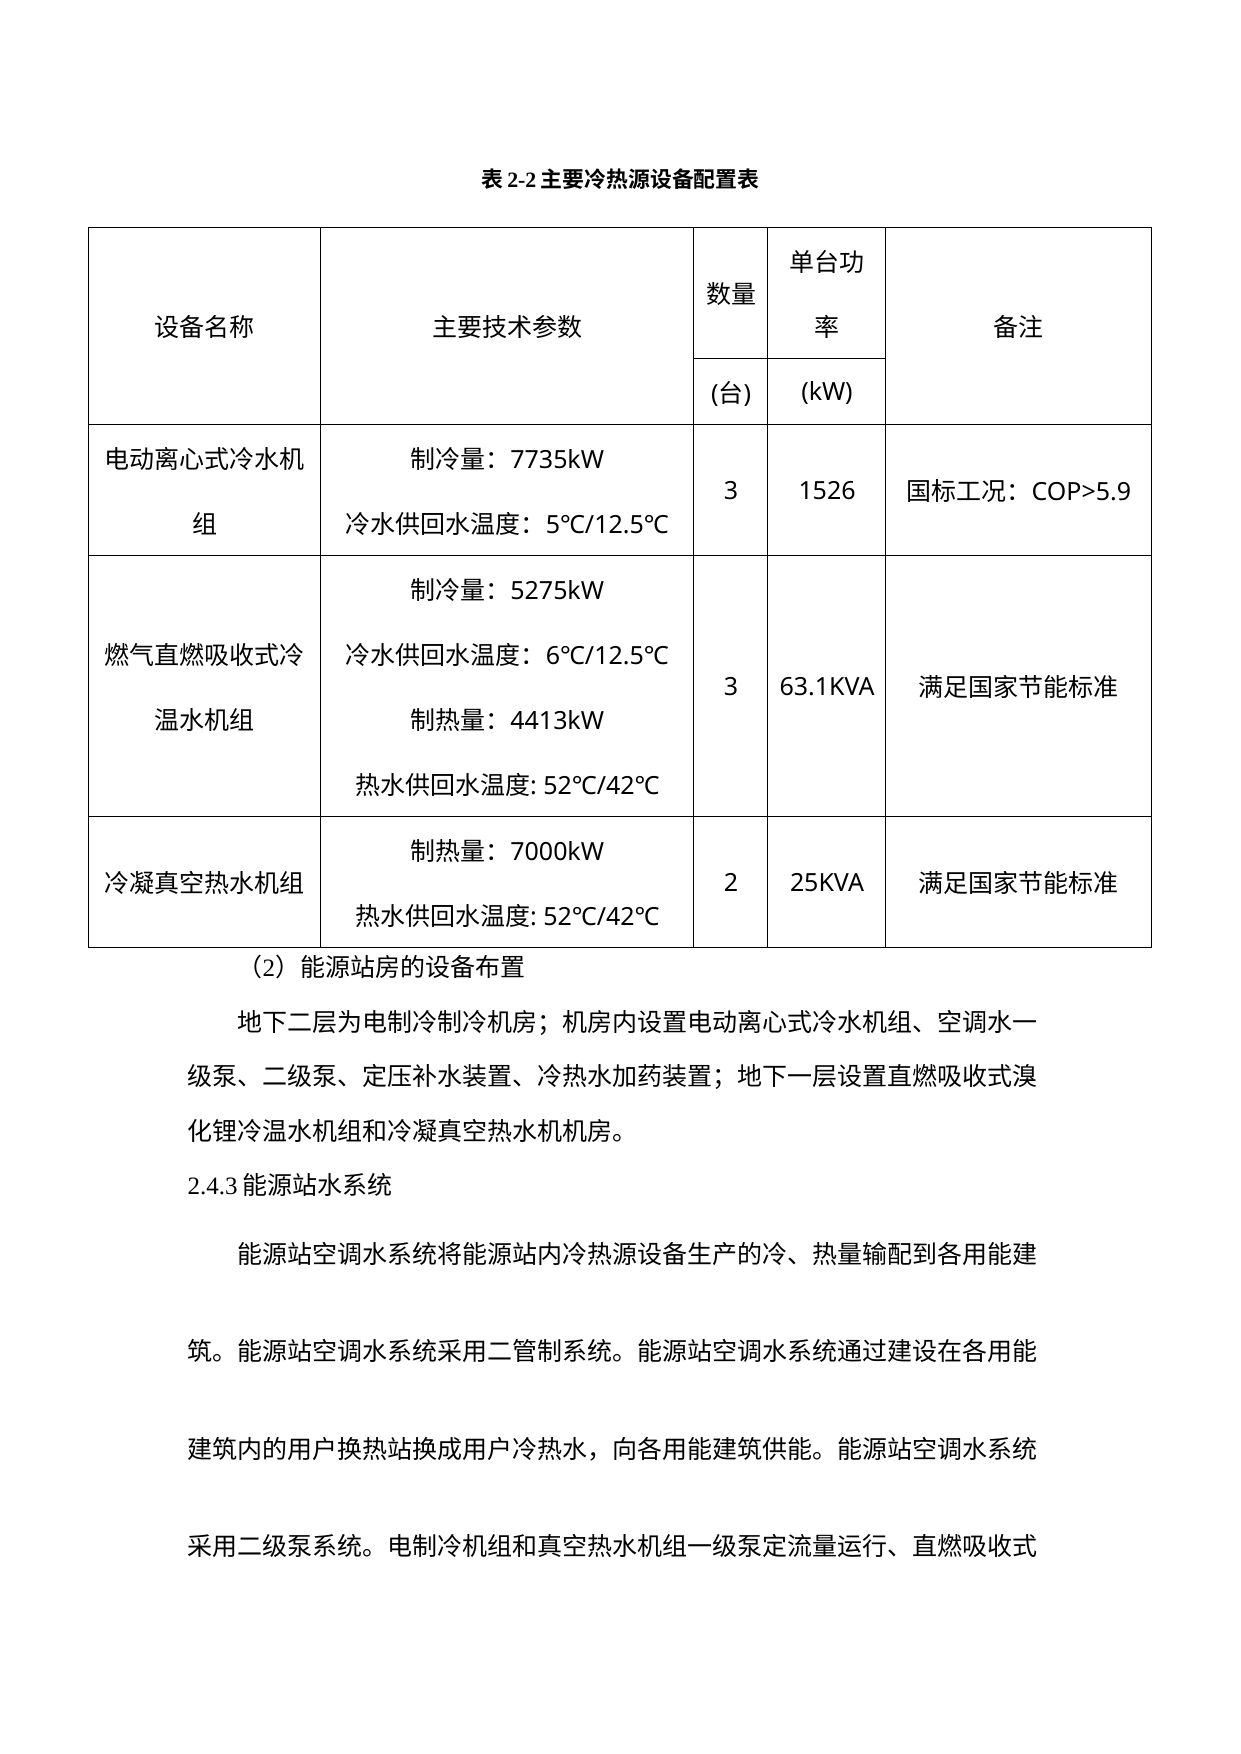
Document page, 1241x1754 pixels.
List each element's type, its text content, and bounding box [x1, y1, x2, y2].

table_cell 国标工况：COP>5.9 [886, 425, 1151, 555]
table_cell 制热量：7000kW 热水供回水温度: 52℃/42℃ [321, 817, 693, 947]
table_cell 制冷量：7735kW 冷水供回水温度：5℃/12.5℃ [321, 425, 693, 555]
table_cell (台) [694, 359, 767, 424]
table_header 数量 [694, 228, 767, 358]
table_cell 25KVA [768, 817, 885, 947]
table_cell 制冷量：5275kW 冷水供回水温度：6℃/12.5℃ 制热量：4413kW 热水供回水温度: 52℃/42℃ [321, 556, 693, 816]
text 表2-2主要冷热源设备配置表 [187, 162, 1053, 194]
table_cell 3 [694, 556, 767, 816]
table_header 备注 [886, 228, 1151, 424]
table_cell 电动离心式冷水机组 [89, 425, 320, 555]
table_cell 冷凝真空热水机组 [89, 817, 320, 947]
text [187, 1220, 1053, 1577]
table_header 设备名称 [89, 228, 320, 424]
table_cell (kW) [768, 359, 885, 424]
table_header 单台功率 [768, 228, 885, 358]
table_cell 满足国家节能标准 [886, 556, 1151, 816]
table_cell 2 [694, 817, 767, 947]
table_cell 3 [694, 425, 767, 555]
text （2）能源站房的设备布置 [187, 948, 1053, 984]
text 2.4.3能源站水系统 [187, 1165, 1053, 1202]
table_cell 1526 [768, 425, 885, 555]
table_header 主要技术参数 [321, 228, 693, 424]
table_cell 燃气直燃吸收式冷温水机组 [89, 556, 320, 816]
table_cell 满足国家节能标准 [886, 817, 1151, 947]
table_cell 63.1KVA [768, 556, 885, 816]
text 地下二层为电制冷制冷机房；机房内设置电动离心式冷水机组、空调水一级泵、二级泵、定压补水装置、冷热水加药装置；地下一层设置直燃吸收式溴化锂冷温水机组和冷凝真空热水机机房。 [187, 1002, 1053, 1147]
